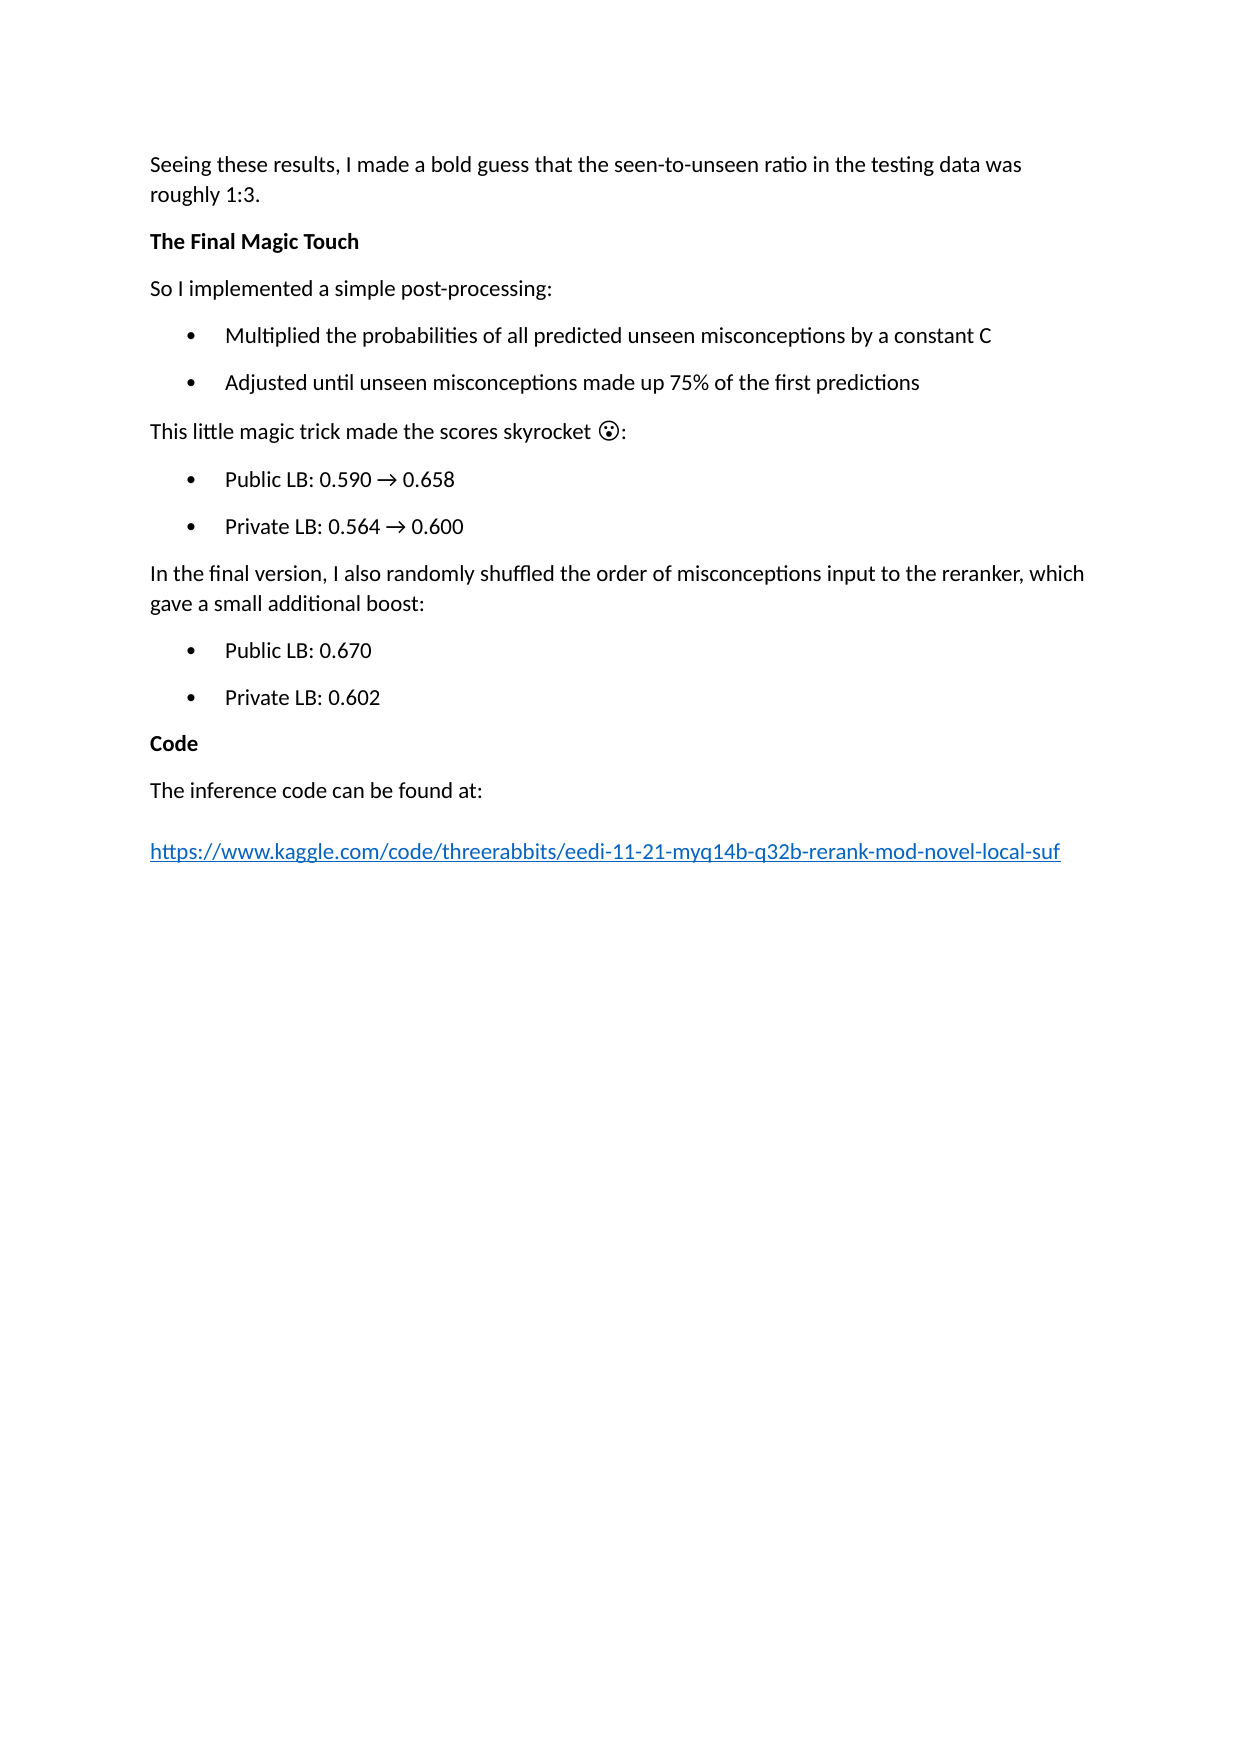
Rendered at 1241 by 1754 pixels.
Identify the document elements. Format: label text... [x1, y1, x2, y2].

list Private LB: 0.564 → 0.600 [187, 512, 1090, 540]
text The Final Magic Touch [150, 227, 1090, 255]
list Public LB: 0.670 [187, 636, 1090, 664]
text Code [150, 729, 1090, 758]
list Multiplied the probabilities of all predicted unseen misconceptions by a constant C [187, 321, 1090, 349]
text This little magic trick made the scores skyrocket 😮: [150, 414, 1090, 446]
text In the final version, I also randomly shuffled the order of misconceptions input to the reranker, which gave a small additional boost: [150, 559, 1090, 617]
list Public LB: 0.590 → 0.658 [187, 465, 1090, 493]
list Private LB: 0.602 [187, 683, 1090, 711]
text Seeing these results, I made a bold guess that the seen-to-unseen ratio in the testing data was roughly 1:3. [150, 150, 1090, 208]
list Adjusted until unseen misconceptions made up 75% of the first predictions [187, 368, 1090, 396]
text So I implemented a simple post-processing: [150, 274, 1090, 302]
text The inference code can be found at: https://www.kaggle.com/code/threerabbits/eedi-11-21-myq14b-q32b-rerank-mod-novel-local-suf [150, 776, 1090, 865]
